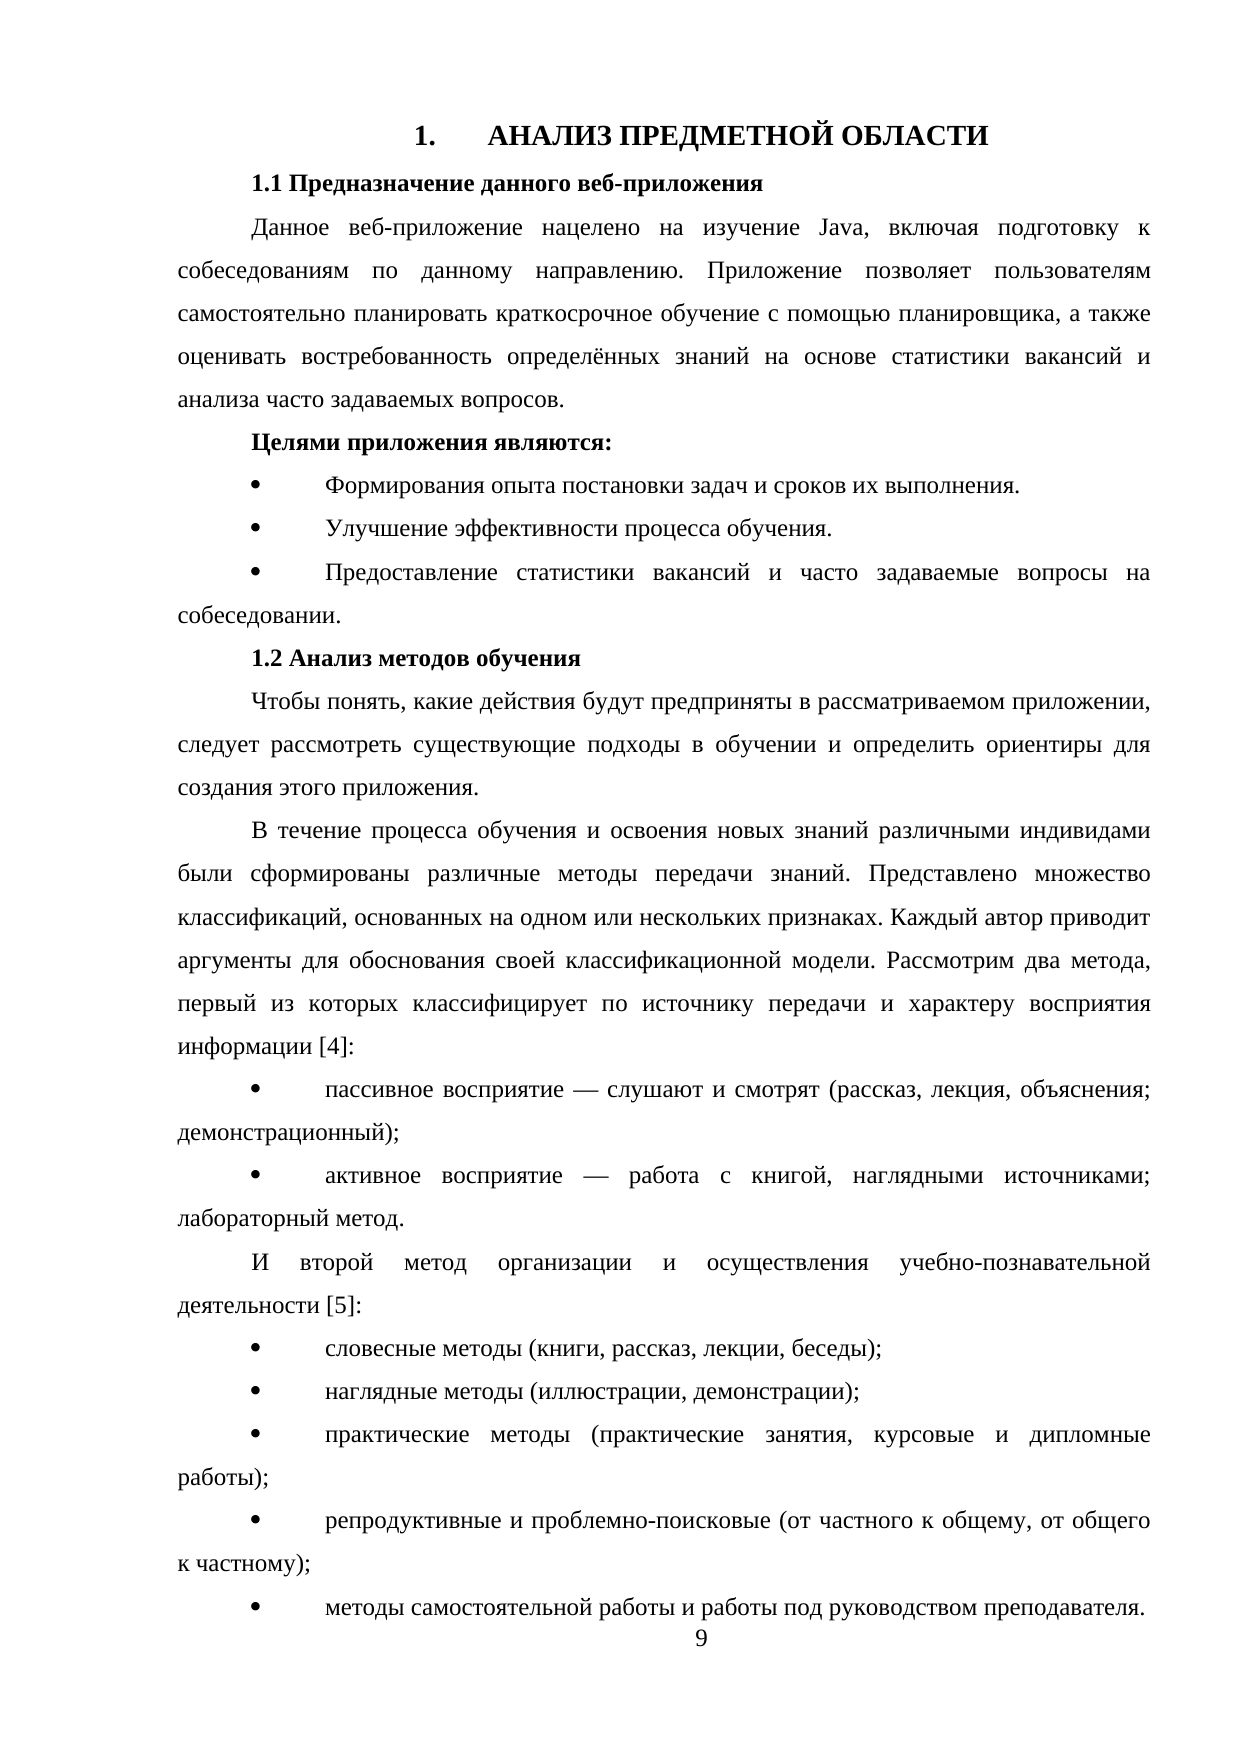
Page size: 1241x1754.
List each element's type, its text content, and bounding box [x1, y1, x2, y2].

list Предоставление статистики вакансий и часто задаваемые вопросы на собеседовании. [177, 557, 1152, 628]
text И второй метод организации и осуществления учебно-познавательной деятельности [5]: [177, 1247, 1152, 1318]
text Целями приложения являются: [177, 427, 1152, 456]
list методы самостоятельной работы и работы под руководством преподавателя. [177, 1592, 1152, 1620]
list активное восприятие — работа с книгой, наглядными источниками; лабораторный метод. [177, 1160, 1152, 1232]
text В течение процесса обучения и освоения новых знаний различными индивидами были сформированы различные методы передачи знаний. Представлено множество классификаций, основанных на одном или нескольких признаках. Каждый автор приводит аргументы для обоснования своей классификационной модели. Рассмотрим два метода, первый из которых классифицирует по источнику передачи и характеру восприятия информации [4]: [177, 815, 1152, 1060]
list Формирования опыта постановки задач и сроков их выполнения. [177, 470, 1152, 499]
list словесные методы (книги, рассказ, лекции, беседы); [177, 1333, 1152, 1362]
text Чтобы понять, какие действия будут предприняты в рассматриваемом приложении, следует рассмотреть существующие подходы в обучении и определить ориентиры для создания этого приложения. [177, 686, 1152, 801]
subtitle АНАЛИЗ ПРЕДМЕТНОЙ ОБЛАСТИ [177, 118, 1152, 152]
text Данное веб-приложение нацелено на изучение Java, включая подготовку к собеседованиям по данному направлению. Приложение позволяет пользователям самостоятельно планировать краткосрочное обучение с помощью планировщика, а также оценивать востребованность определённых знаний на основе статистики вакансий и анализа часто задаваемых вопросов. [177, 212, 1152, 413]
list практические методы (практические занятия, курсовые и дипломные работы); [177, 1419, 1152, 1491]
subtitle 1.1 Предназначение данного веб-приложения [177, 168, 1152, 197]
list наглядные методы (иллюстрации, демонстрации); [177, 1376, 1152, 1405]
subtitle 1.2 Анализ методов обучения [177, 643, 1152, 672]
list репродуктивные и проблемно-поисковые (от частного к общему, от общего к частному); [177, 1505, 1152, 1577]
list пассивное восприятие — слушают и смотрят (рассказ, лекция, объяснения; демонстрационный); [177, 1074, 1152, 1146]
list Улучшение эффективности процесса обучения. [177, 513, 1152, 542]
